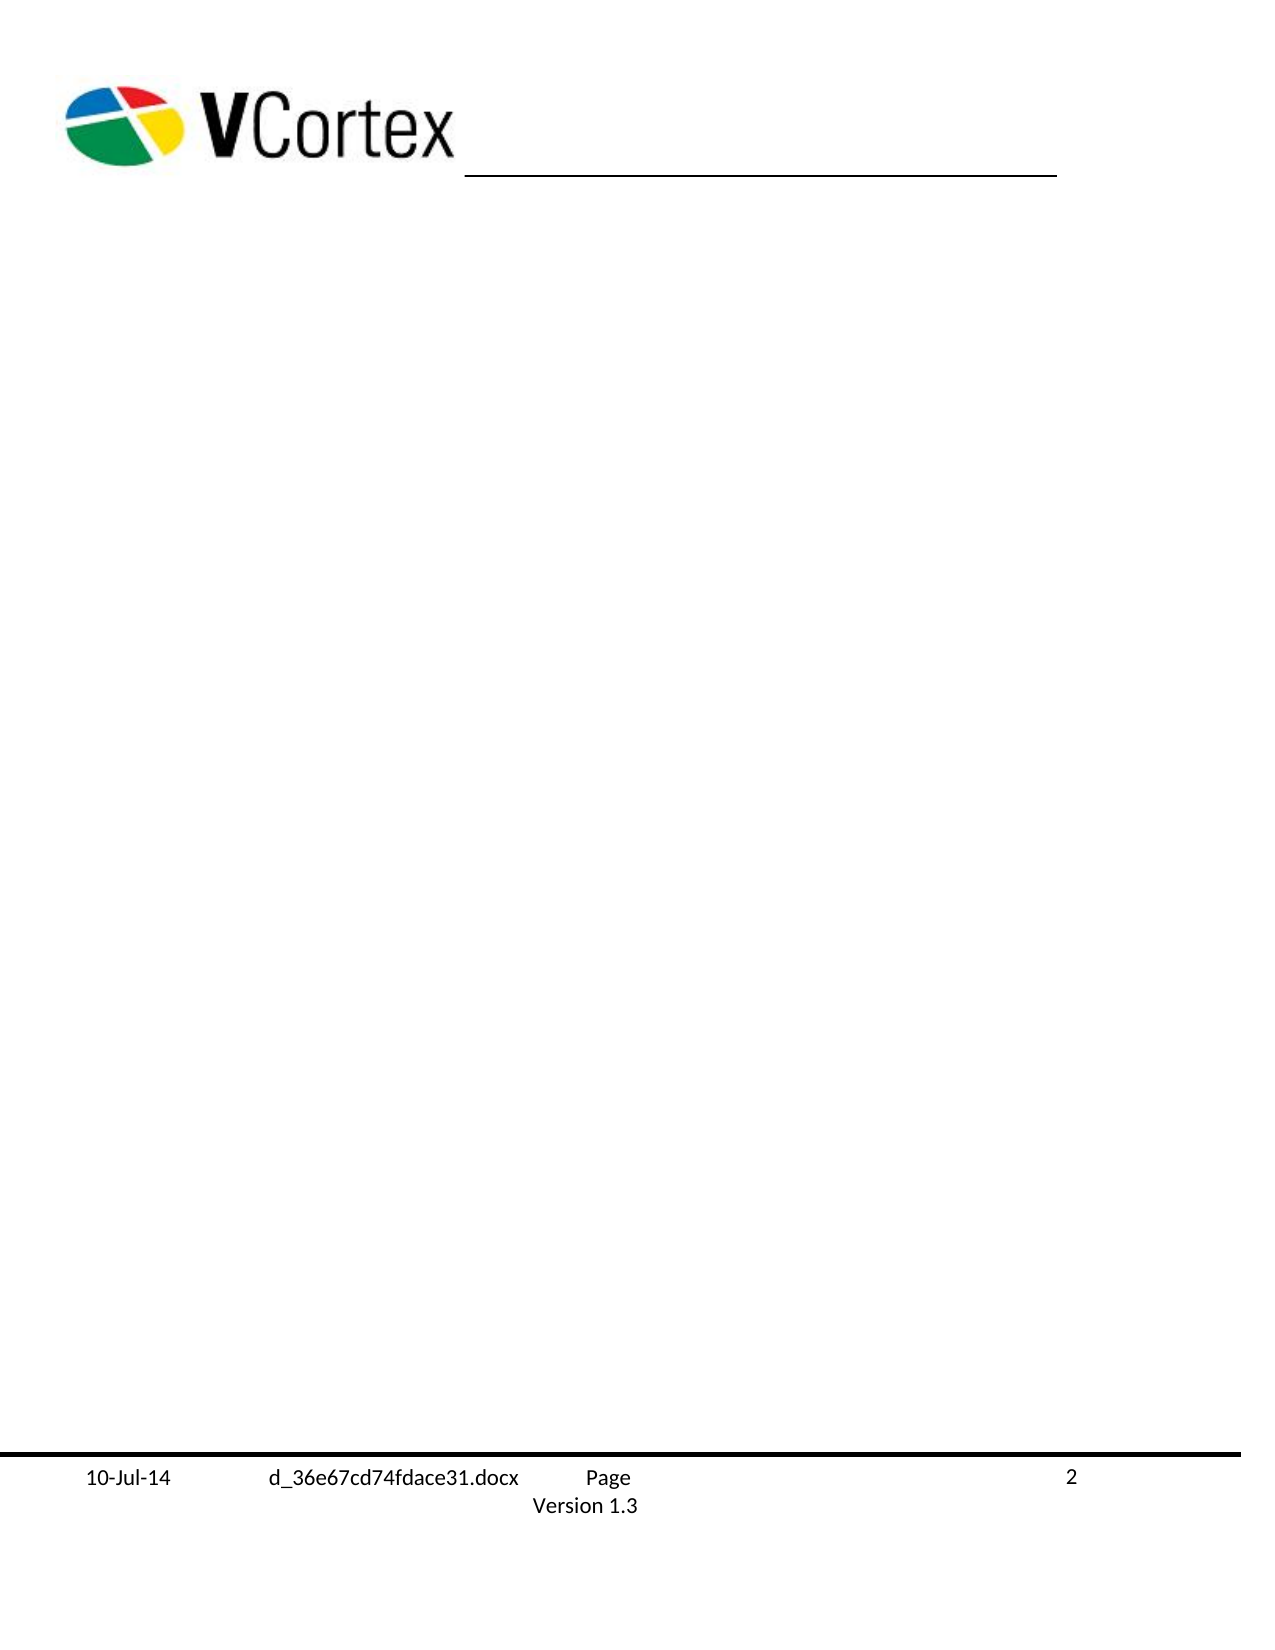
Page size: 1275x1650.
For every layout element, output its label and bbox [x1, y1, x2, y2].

picture [55, 75, 465, 185]
